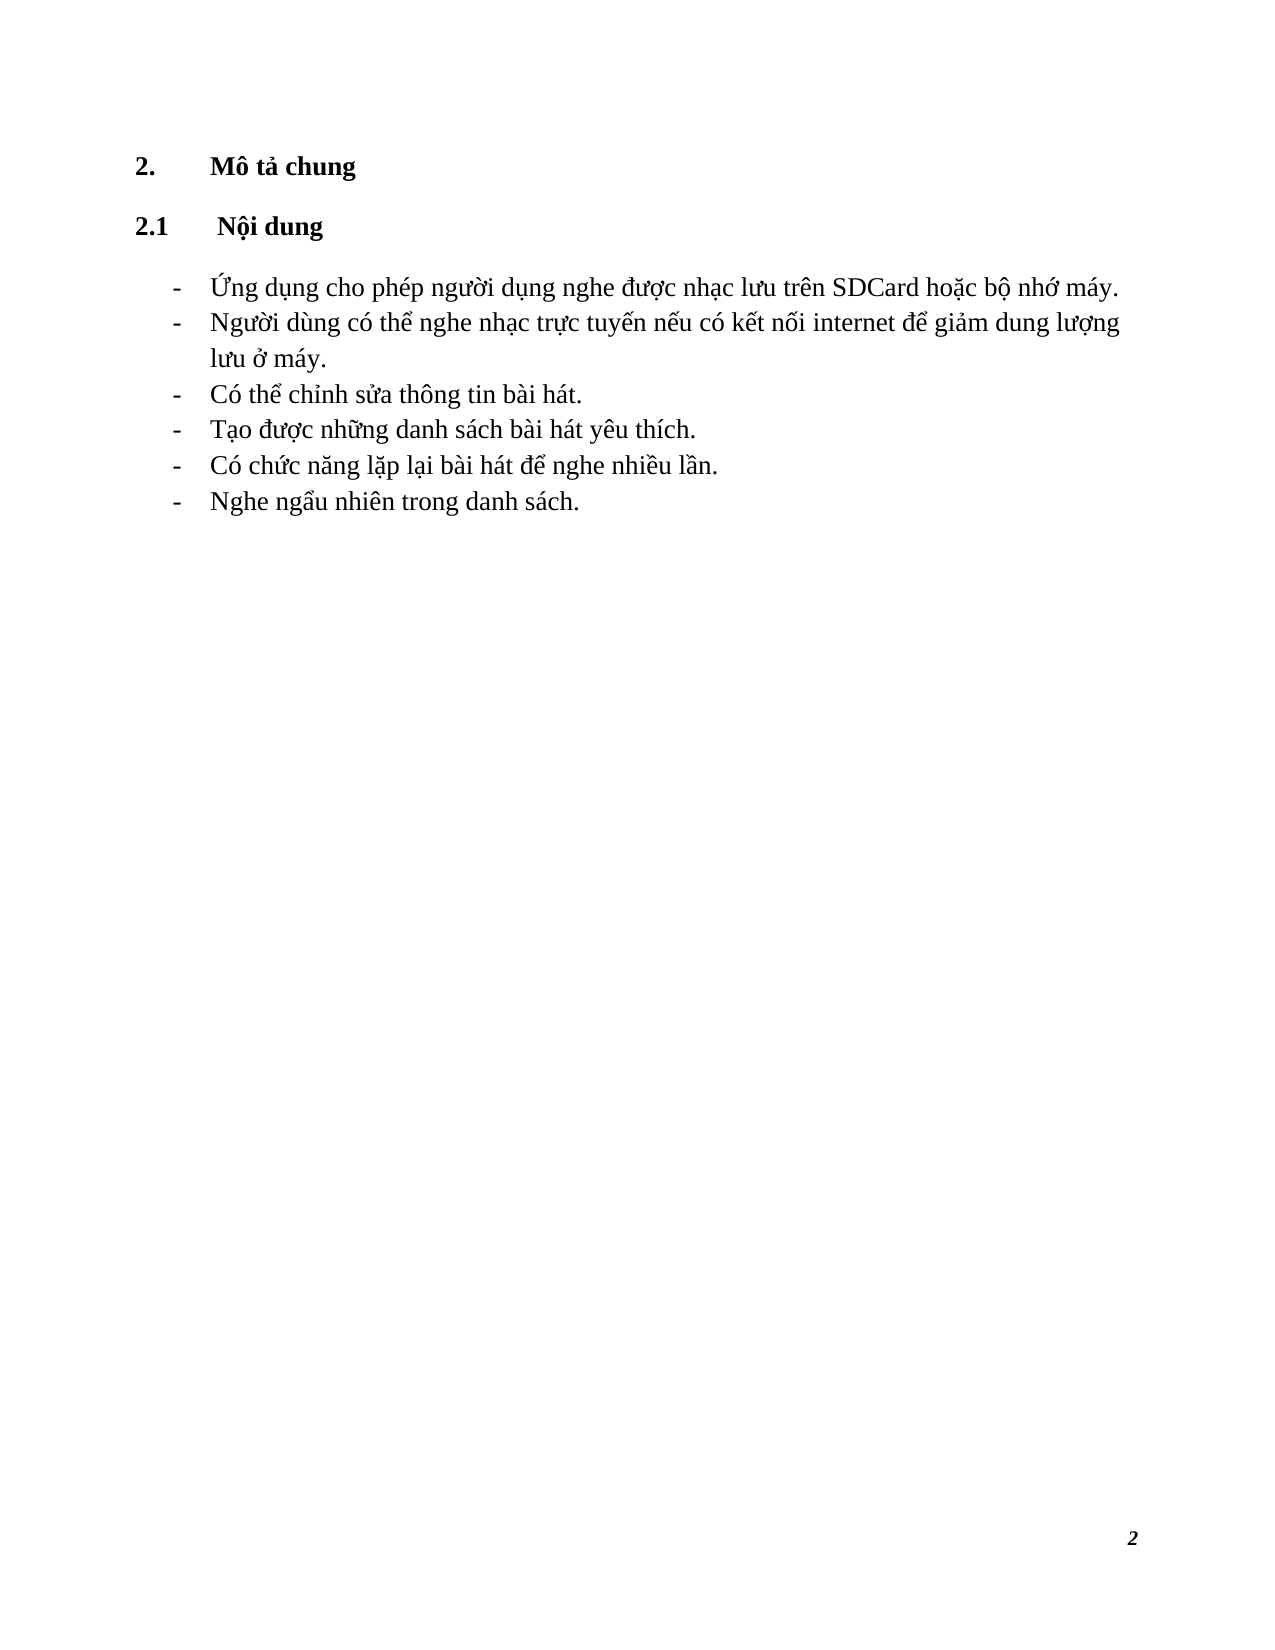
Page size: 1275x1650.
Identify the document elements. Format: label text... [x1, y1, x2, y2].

list Người dùng có thể nghe nhạc trực tuyến nếu có kết nối internet để giảm dung lượng lưu ở máy. [172, 306, 1140, 373]
list Ứng dụng cho phép người dụng nghe được nhạc lưu trên SDCard hoặc bộ nhớ máy. [172, 271, 1140, 302]
list Nghe ngẩu nhiên trong danh sách. [172, 485, 1140, 516]
list Có chức năng lặp lại bài hát để nghe nhiều lần. [172, 449, 1140, 480]
list Tạo được những danh sách bài hát yêu thích. [172, 413, 1140, 445]
list Có thể chỉnh sửa thông tin bài hát. [172, 378, 1140, 409]
subtitle Nội dung [135, 210, 1140, 241]
subtitle Mô tả chung [135, 150, 1140, 181]
